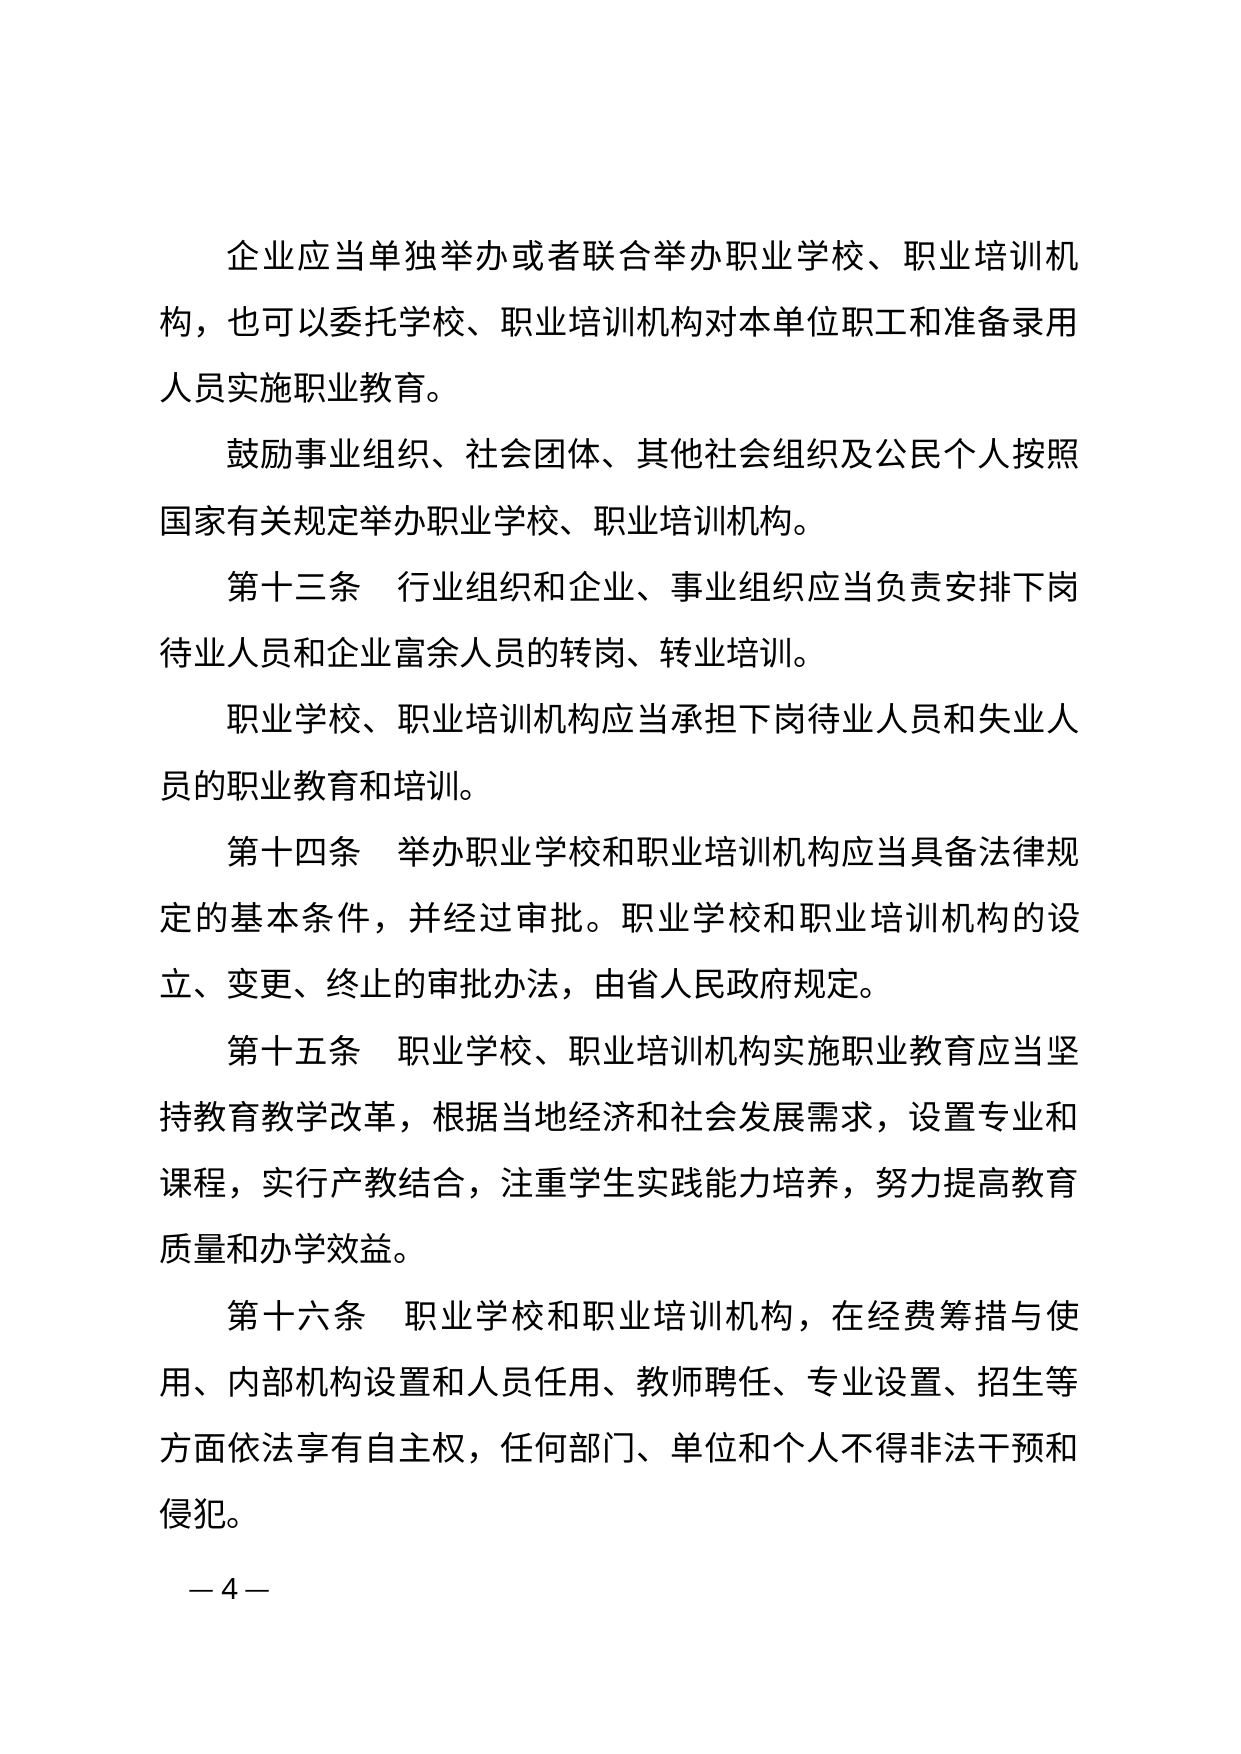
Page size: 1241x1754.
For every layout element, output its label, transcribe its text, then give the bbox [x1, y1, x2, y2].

text 第十五条 职业学校、职业培训机构实施职业教育应当坚持教育教学改革，根据当地经济和社会发展需求，设置专业和课程，实行产教结合，注重学生实践能力培养，努力提高教育质量和办学效益。 [159, 1015, 1081, 1280]
text 职业学校、职业培训机构应当承担下岗待业人员和失业人员的职业教育和培训。 [159, 684, 1081, 817]
text 企业应当单独举办或者联合举办职业学校、职业培训机构，也可以委托学校、职业培训机构对本单位职工和准备录用人员实施职业教育。 [159, 220, 1081, 419]
text 鼓励事业组织、社会团体、其他社会组织及公民个人按照国家有关规定举办职业学校、职业培训机构。 [159, 419, 1081, 552]
text 第十六条 职业学校和职业培训机构，在经费筹措与使用、内部机构设置和人员任用、教师聘任、专业设置、招生等方面依法享有自主权，任何部门、单位和个人不得非法干预和侵犯。 [159, 1280, 1081, 1545]
text 第十三条 行业组织和企业、事业组织应当负责安排下岗待业人员和企业富余人员的转岗、转业培训。 [159, 552, 1081, 684]
text 第十四条 举办职业学校和职业培训机构应当具备法律规定的基本条件，并经过审批。职业学校和职业培训机构的设立、变更、终止的审批办法，由省人民政府规定。 [159, 817, 1081, 1015]
